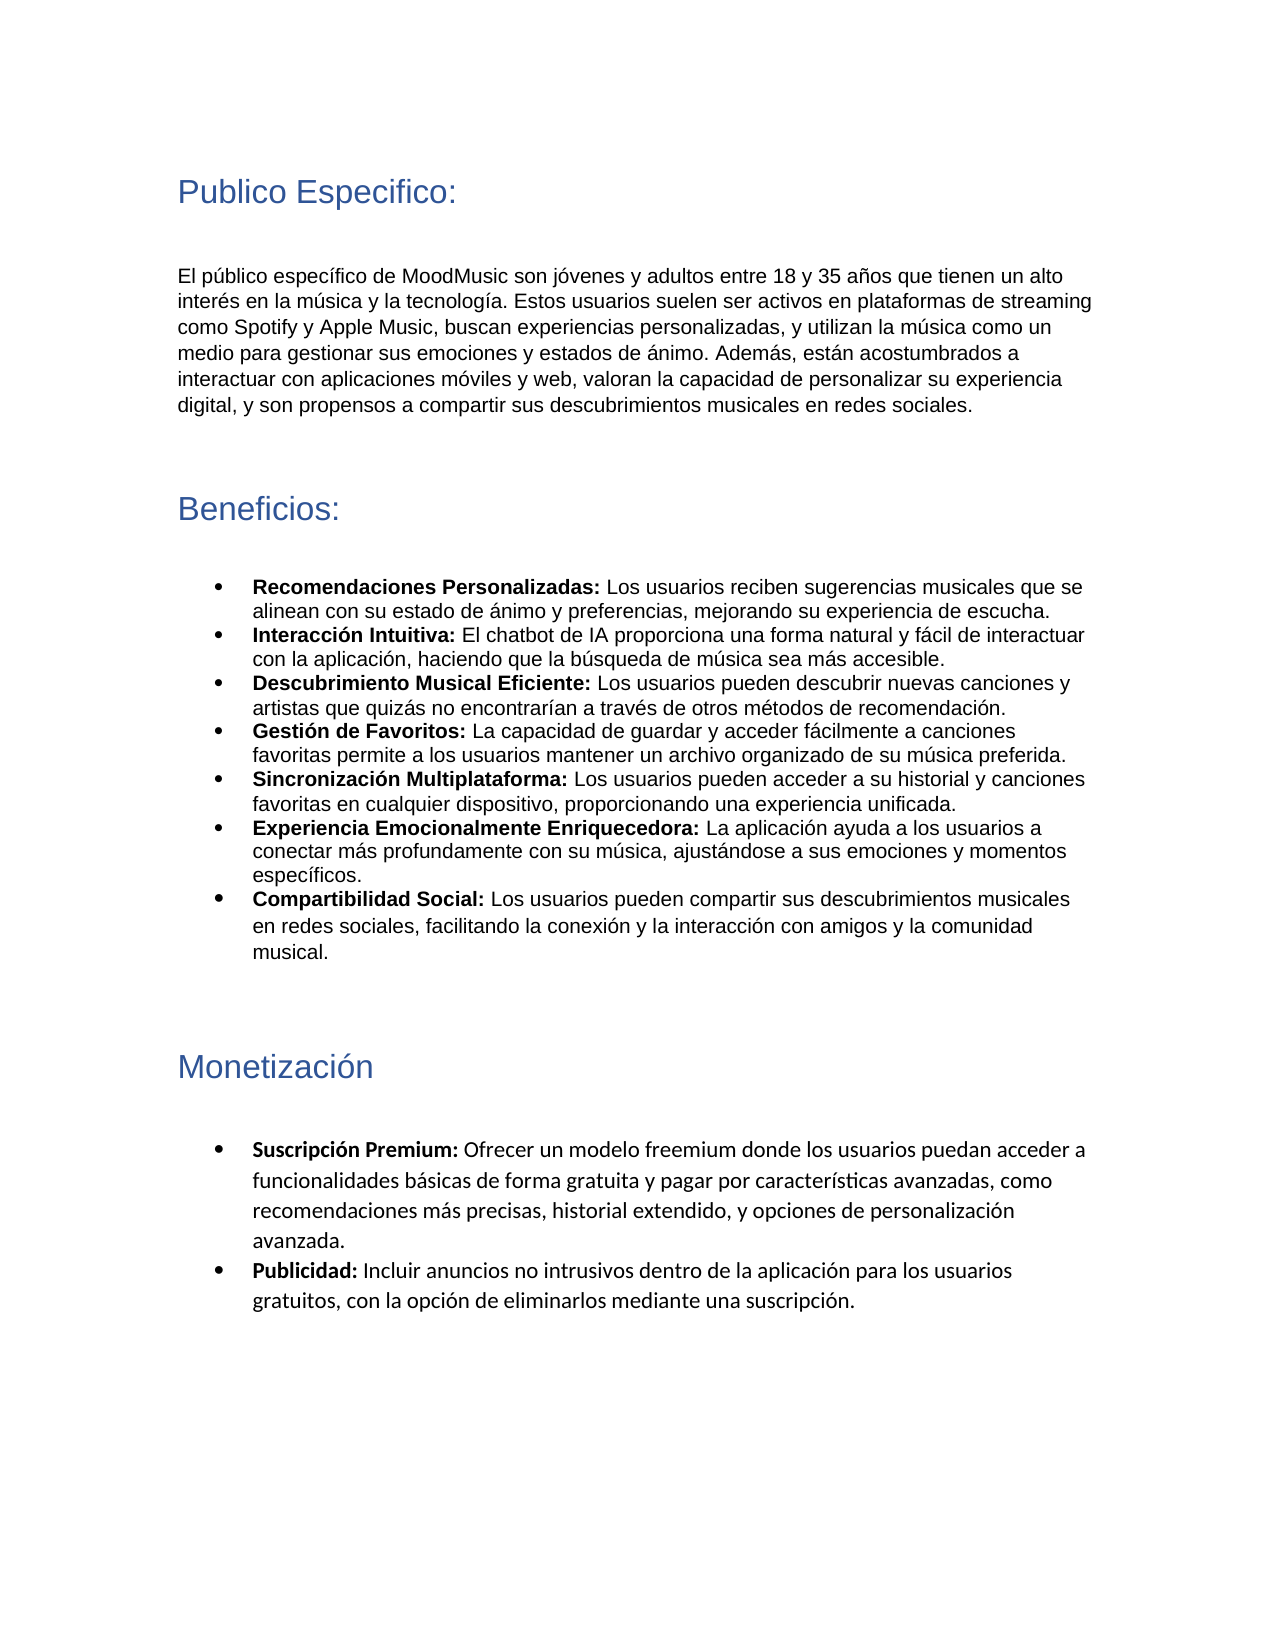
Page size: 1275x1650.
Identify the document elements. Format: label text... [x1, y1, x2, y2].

list Compartibilidad Social: Los usuarios pueden compartir sus descubrimientos musicales en redes sociales, facilitando la conexión y la interacción con amigos y la comunidad musical. [215, 887, 1098, 963]
subtitle Beneficios: [177, 489, 1098, 527]
subtitle Publico Especifico: [177, 173, 1098, 260]
text El público específico de MoodMusic son jóvenes y adultos entre 18 y 35 años que tienen un alto interés en la música y la tecnología. Estos usuarios suelen ser activos en plataformas de streaming como Spotify y Apple Music, buscan experiencias personalizadas, y utilizan la música como un medio para gestionar sus emociones y estados de ánimo. Además, están acostumbrados a interactuar con aplicaciones móviles y web, valoran la capacidad de personalizar su experiencia digital, y son propensos a compartir sus descubrimientos musicales en redes sociales. [177, 263, 1098, 417]
list Publicidad: Incluir anuncios no intrusivos dentro de la aplicación para los usuarios gratuitos, con la opción de eliminarlos mediante una suscripción. [215, 1256, 1098, 1314]
list Gestión de Favoritos: La capacidad de guardar y acceder fácilmente a canciones favoritas permite a los usuarios mantener un archivo organizado de su música preferida. [215, 719, 1098, 767]
list Recomendaciones Personalizadas: Los usuarios reciben sugerencias musicales que se alinean con su estado de ánimo y preferencias, mejorando su experiencia de escucha. [215, 575, 1098, 623]
list Interacción Intuitiva: El chatbot de IA proporciona una forma natural y fácil de interactuar con la aplicación, haciendo que la búsqueda de música sea más accesible. [215, 623, 1098, 671]
list Descubrimiento Musical Eficiente: Los usuarios pueden descubrir nuevas canciones y artistas que quizás no encontrarían a través de otros métodos de recomendación. [215, 671, 1098, 719]
list Sincronización Multiplataforma: Los usuarios pueden acceder a su historial y canciones favoritas en cualquier dispositivo, proporcionando una experiencia unificada. [215, 767, 1098, 815]
list Experiencia Emocionalmente Enriquecedora: La aplicación ayuda a los usuarios a conectar más profundamente con su música, ajustándose a sus emociones y momentos específicos. [215, 815, 1098, 887]
subtitle Monetización [177, 1047, 1098, 1086]
list Suscripción Premium: Ofrecer un modelo freemium donde los usuarios puedan acceder a funcionalidades básicas de forma gratuita y pagar por características avanzadas, como recomendaciones más precisas, historial extendido, y opciones de personalización avanzada. [215, 1136, 1098, 1254]
